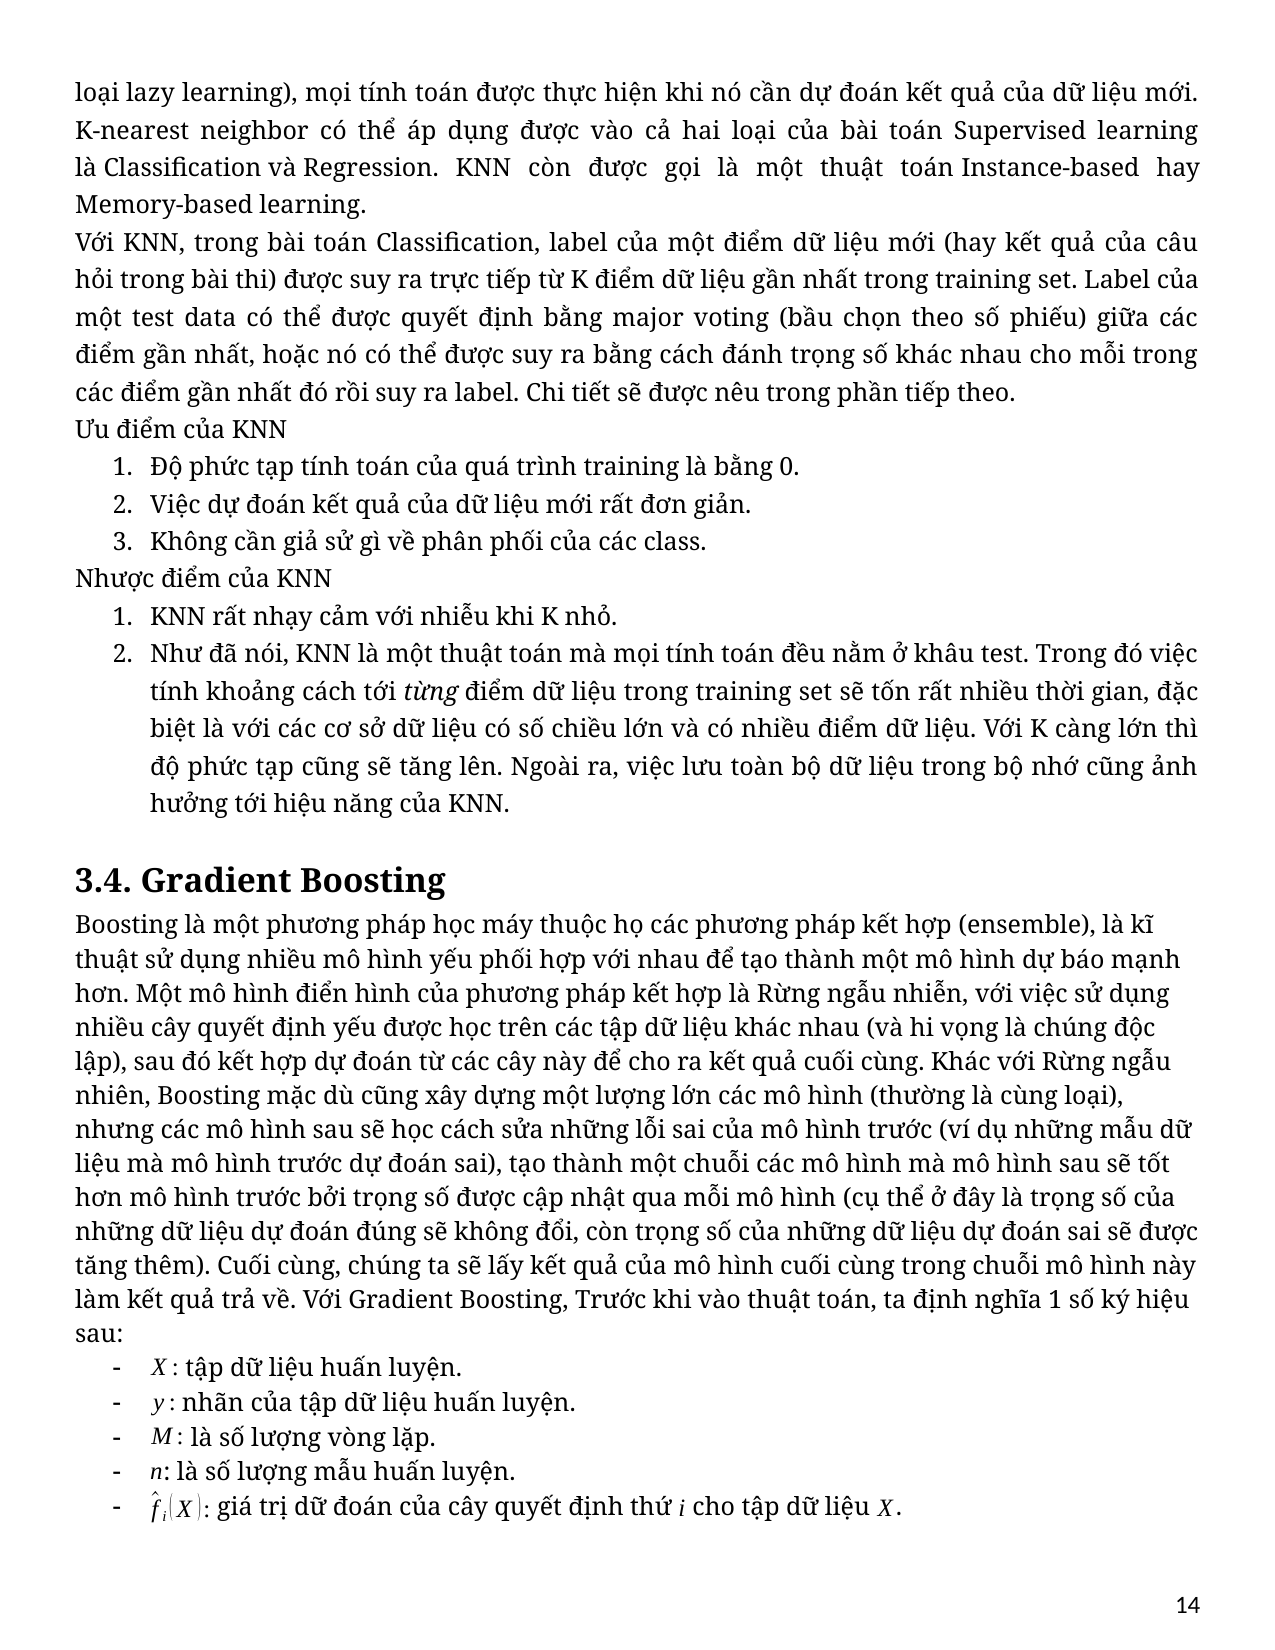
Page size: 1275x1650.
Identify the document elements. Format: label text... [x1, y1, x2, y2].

text Boosting là một phương pháp học máy thuộc họ các phương pháp kết hợp (ensemble), là kĩ thuật sử dụng nhiều mô hình yếu phối hợp với nhau để tạo thành một mô hình dự báo mạnh hơn. Một mô hình điển hình của phương pháp kết hợp là Rừng ngẫu nhiễn, với việc sử dụng nhiều cây quyết định yếu được học trên các tập dữ liệu khác nhau (và hi vọng là chúng độc lập), sau đó kết hợp dự đoán từ các cây này để cho ra kết quả cuối cùng. Khác với Rừng ngẫu nhiên, Boosting mặc dù cũng xây dựng một lượng lớn các mô hình (thường là cùng loại), nhưng các mô hình sau sẽ học cách sửa những lỗi sai của mô hình trước (ví dụ những mẫu dữ liệu mà mô hình trước dự đoán sai), tạo thành một chuỗi các mô hình mà mô hình sau sẽ tốt hơn mô hình trước bởi trọng số được cập nhật qua mỗi mô hình (cụ thể ở đây là trọng số của những dữ liệu dự đoán đúng sẽ không đổi, còn trọng số của những dữ liệu dự đoán sai sẽ được tăng thêm). Cuối cùng, chúng ta sẽ lấy kết quả của mô hình cuối cùng trong chuỗi mô hình này làm kết quả trả về. Với Gradient Boosting, Trước khi vào thuật toán, ta định nghĩa 1 số ký hiệu sau: [75, 907, 1200, 1350]
list Độ phức tạp tính toán của quá trình training là bằng 0. [112, 449, 1200, 483]
list là số lượng vòng lặp. [112, 1419, 1200, 1454]
list Việc dự đoán kết quả của dữ liệu mới rất đơn giản. [112, 486, 1200, 520]
list KNN rất nhạy cảm với nhiễu khi K nhỏ. [112, 598, 1200, 633]
list tập dữ liệu huấn luyện. [112, 1350, 1200, 1385]
text Với KNN, trong bài toán Classification, label của một điểm dữ liệu mới (hay kết quả của câu hỏi trong bài thi) được suy ra trực tiếp từ K điểm dữ liệu gần nhất trong training set. Label của một test data có thể được quyết định bằng major voting (bầu chọn theo số phiếu) giữa các điểm gần nhất, hoặc nó có thể được suy ra bằng cách đánh trọng số khác nhau cho mỗi trong các điểm gần nhất đó rồi suy ra label. Chi tiết sẽ được nêu trong phần tiếp theo. [75, 224, 1200, 408]
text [75, 75, 1200, 221]
list nhãn của tập dữ liệu huấn luyện. [112, 1385, 1200, 1419]
list giá trị dữ đoán của cây quyết định thứ cho tập dữ liệu . [112, 1489, 1200, 1527]
list Như đã nói, KNN là một thuật toán mà mọi tính toán đều nằm ở khâu test. Trong đó việc tính khoảng cách tới từng điểm dữ liệu trong training set sẽ tốn rất nhiều thời gian, đặc biệt là với các cơ sở dữ liệu có số chiều lớn và có nhiều điểm dữ liệu. Với K càng lớn thì độ phức tạp cũng sẽ tăng lên. Ngoài ra, việc lưu toàn bộ dữ liệu trong bộ nhớ cũng ảnh hưởng tới hiệu năng của KNN. [112, 636, 1200, 819]
list : là số lượng mẫu huấn luyện. [112, 1454, 1200, 1489]
subtitle 3.4. Gradient Boosting [75, 857, 1200, 903]
text Ưu điểm của KNN [75, 412, 1200, 446]
text Nhược điểm của KNN [75, 561, 1200, 595]
list Không cần giả sử gì về phân phối của các class. [112, 524, 1200, 558]
